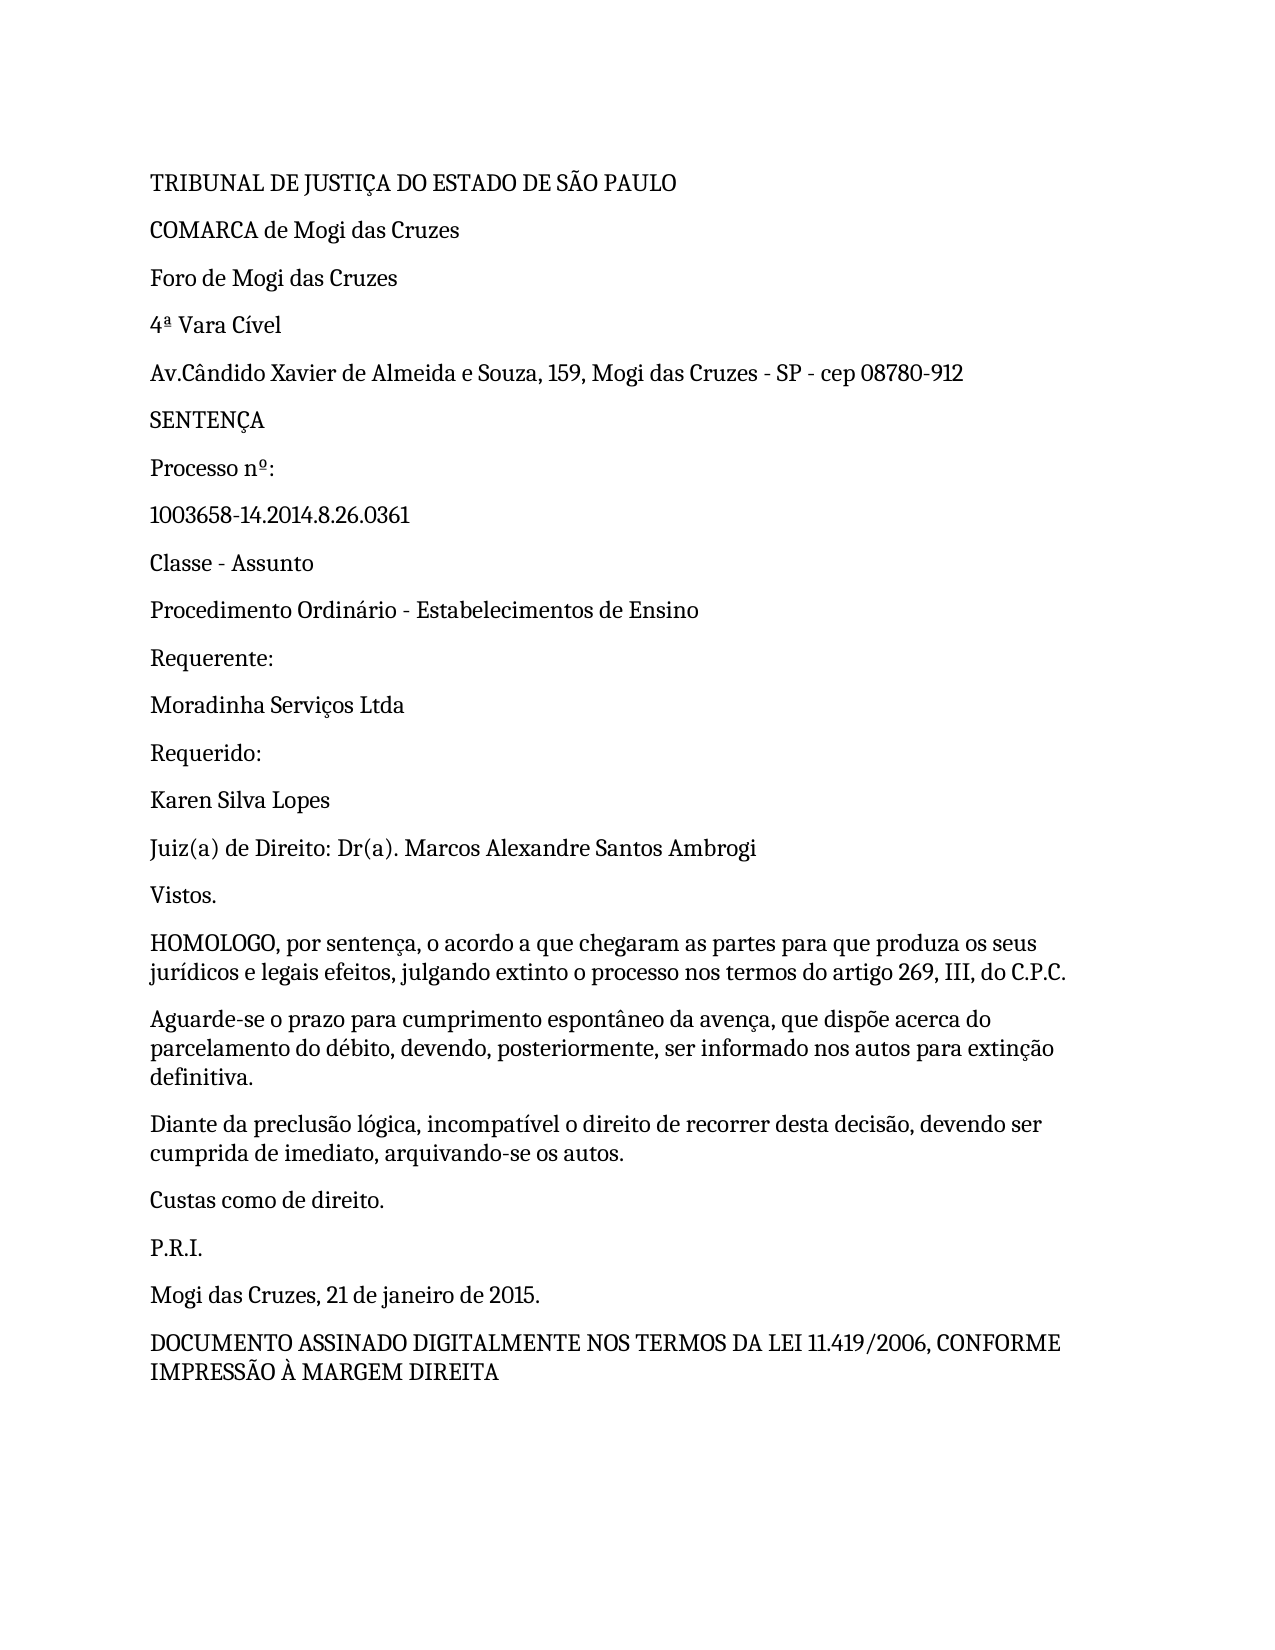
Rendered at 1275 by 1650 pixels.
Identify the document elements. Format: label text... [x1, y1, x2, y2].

text P.R.I. [150, 1234, 1125, 1262]
text Requerido: [150, 739, 1125, 767]
text HOMOLOGO, por sentença, o acordo a que chegaram as partes para que produza os seus jurídicos e legais efeitos, julgando extinto o processo nos termos do artigo 269, III, do C.P.C. [150, 929, 1125, 986]
text Requerente: [150, 644, 1125, 672]
text Foro de Mogi das Cruzes [150, 264, 1125, 292]
text Classe - Assunto [150, 549, 1125, 577]
text Procedimento Ordinário - Estabelecimentos de Ensino [150, 596, 1125, 625]
text Moradinha Serviços Ltda [150, 691, 1125, 720]
text Aguarde-se o prazo para cumprimento espontâneo da avença, que dispõe acerca do parcelamento do débito, devendo, posteriormente, ser informado nos autos para extinção definitiva. [150, 1005, 1125, 1091]
text SENTENÇA [150, 406, 1125, 435]
text Diante da preclusão lógica, incompatível o direito de recorrer desta decisão, devendo ser cumprida de imediato, arquivando-se os autos. [150, 1110, 1125, 1167]
text DOCUMENTO ASSINADO DIGITALMENTE NOS TERMOS DA LEI 11.419/2006, CONFORME IMPRESSÃO À MARGEM DIREITA [150, 1329, 1125, 1386]
text Processo nº: [150, 454, 1125, 482]
text COMARCA de Mogi das Cruzes [150, 216, 1125, 245]
text Mogi das Cruzes, 21 de janeiro de 2015. [150, 1281, 1125, 1310]
text Vistos. [150, 881, 1125, 910]
text TRIBUNAL DE JUSTIÇA DO ESTADO DE SÃO PAULO [150, 169, 1125, 197]
text 1003658-14.2014.8.26.0361 [150, 501, 1125, 530]
text Juiz(a) de Direito: Dr(a). Marcos Alexandre Santos Ambrogi [150, 834, 1125, 862]
text Karen Silva Lopes [150, 786, 1125, 815]
text Av.Cândido Xavier de Almeida e Souza, 159, Mogi das Cruzes - SP - cep 08780-912 [150, 359, 1125, 387]
text 4ª Vara Cível [150, 311, 1125, 340]
text Custas como de direito. [150, 1186, 1125, 1215]
